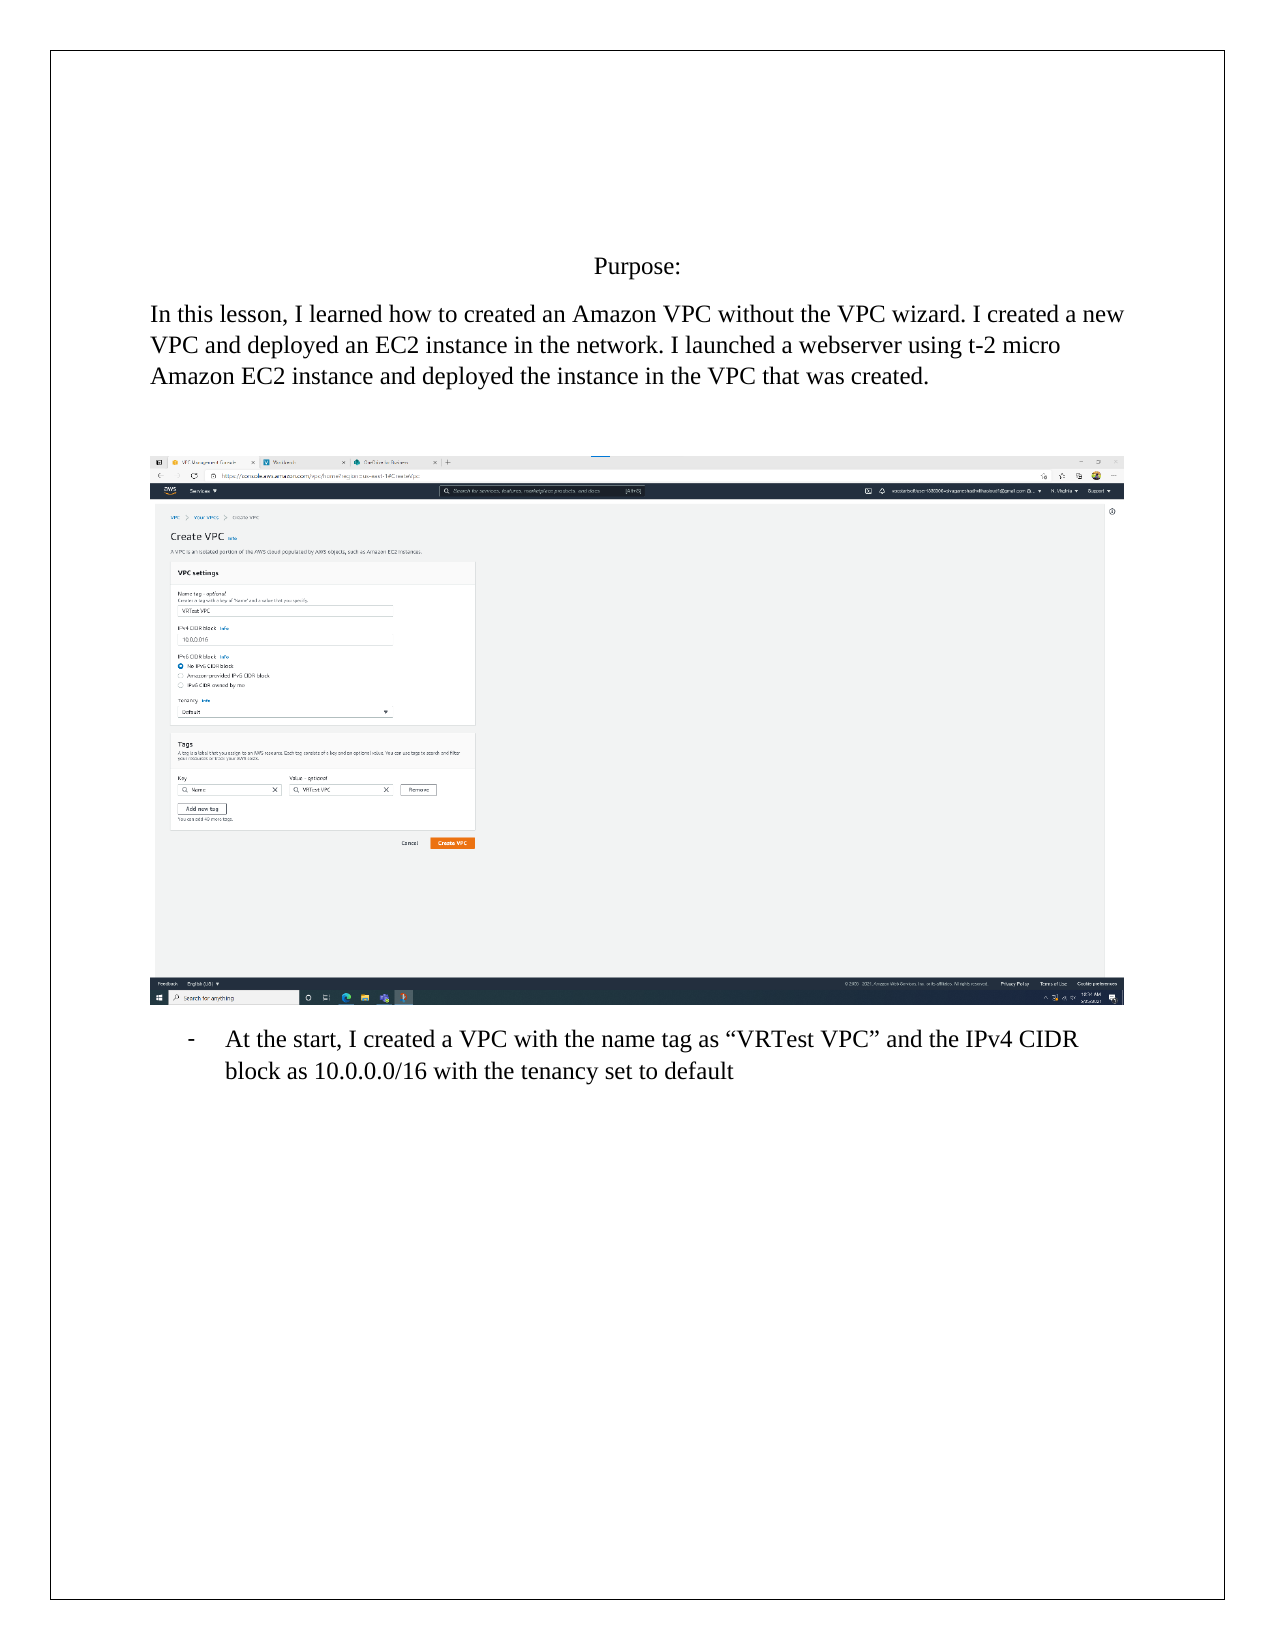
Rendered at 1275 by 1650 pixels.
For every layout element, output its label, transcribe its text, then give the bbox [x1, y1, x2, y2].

text Purpose: [150, 251, 1125, 280]
list At the start, I created a VPC with the name tag as “VRTest VPC” and the IPv4 CIDR block as 10.0.0.0/16 with the tenancy set to default [187, 1023, 1125, 1085]
picture [150, 456, 1124, 1005]
text In this lesson, I learned how to created an Amazon VPC without the VPC wizard. I created a new VPC and deployed an EC2 instance in the network. I launched a webserver using t-2 micro Amazon EC2 instance and deployed the instance in the VPC that was created. [150, 299, 1125, 390]
